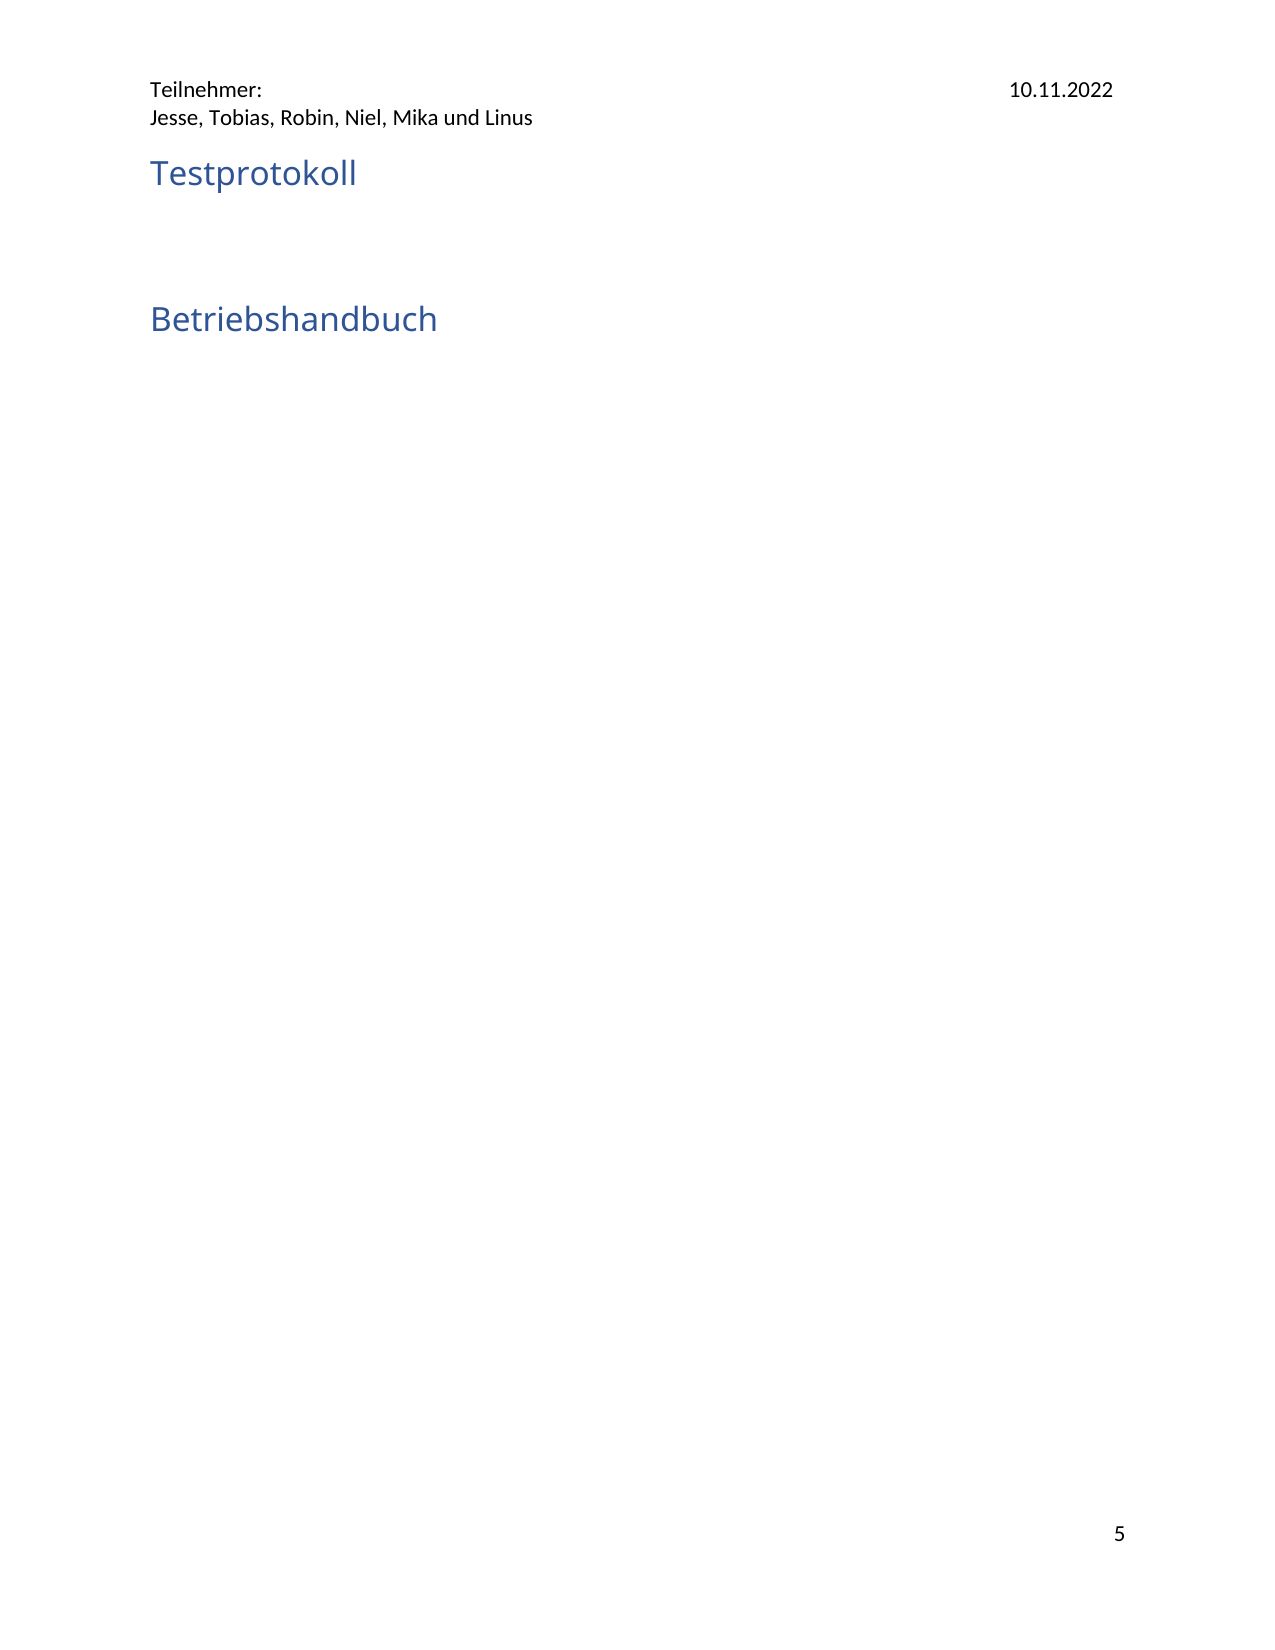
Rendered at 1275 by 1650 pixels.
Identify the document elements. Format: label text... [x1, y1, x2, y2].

subtitle Betriebshandbuch [150, 296, 1125, 342]
subtitle Testprotokoll [150, 150, 1125, 195]
